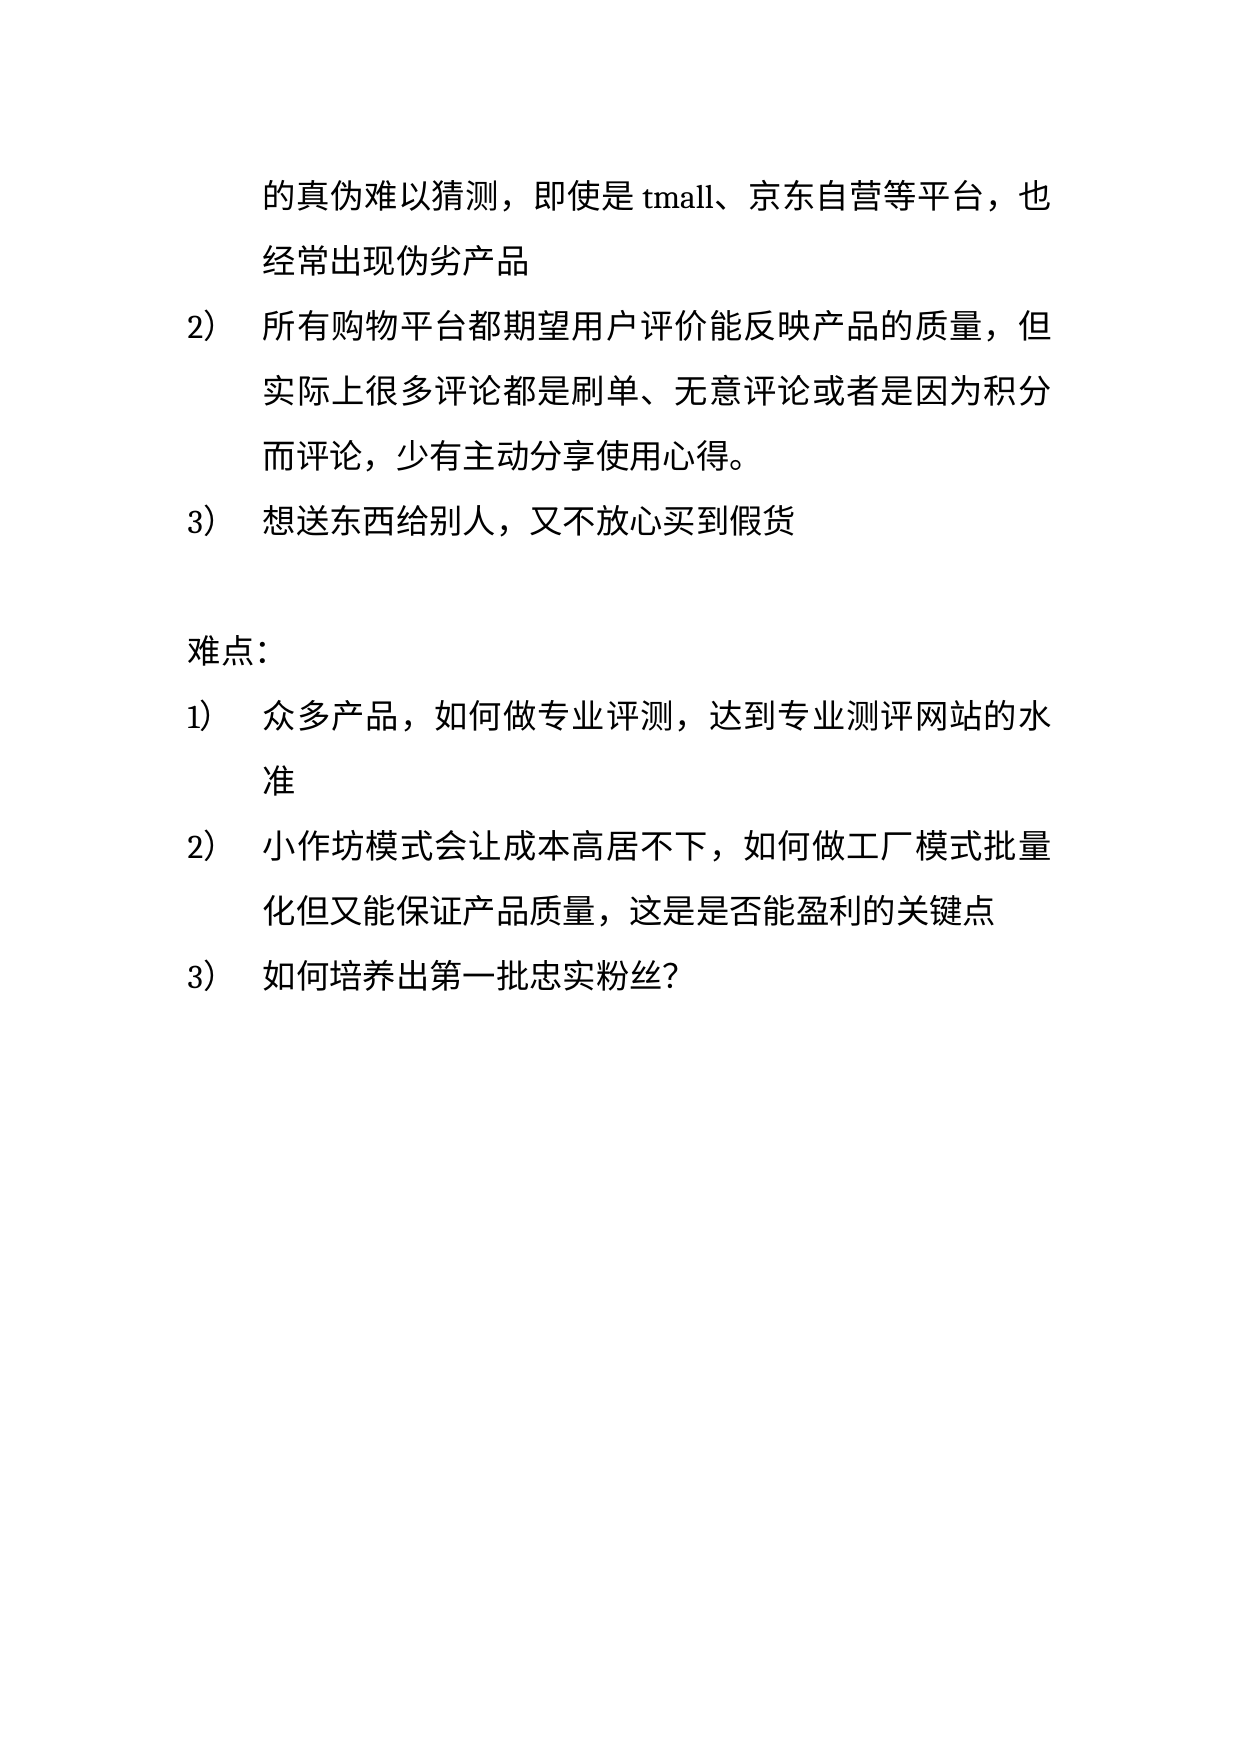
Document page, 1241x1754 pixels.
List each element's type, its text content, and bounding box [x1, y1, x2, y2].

list 众多产品，如何做专业评测，达到专业测评网站的水准 [187, 682, 1053, 812]
list taobao等购物网站种类繁多，挑选困难，更甚至产品的真伪难以猜测，即使是tmall、京东自营等平台，也经常出现伪劣产品 [187, 162, 1053, 292]
list 想送东西给别人，又不放心买到假货 [187, 487, 1053, 552]
list 所有购物平台都期望用户评价能反映产品的质量，但实际上很多评论都是刷单、无意评论或者是因为积分而评论，少有主动分享使用心得。 [187, 292, 1053, 487]
list 小作坊模式会让成本高居不下，如何做工厂模式批量化但又能保证产品质量，这是是否能盈利的关键点 [187, 812, 1053, 942]
list 如何培养出第一批忠实粉丝？ [187, 942, 1053, 1007]
text 难点： [187, 617, 1053, 682]
